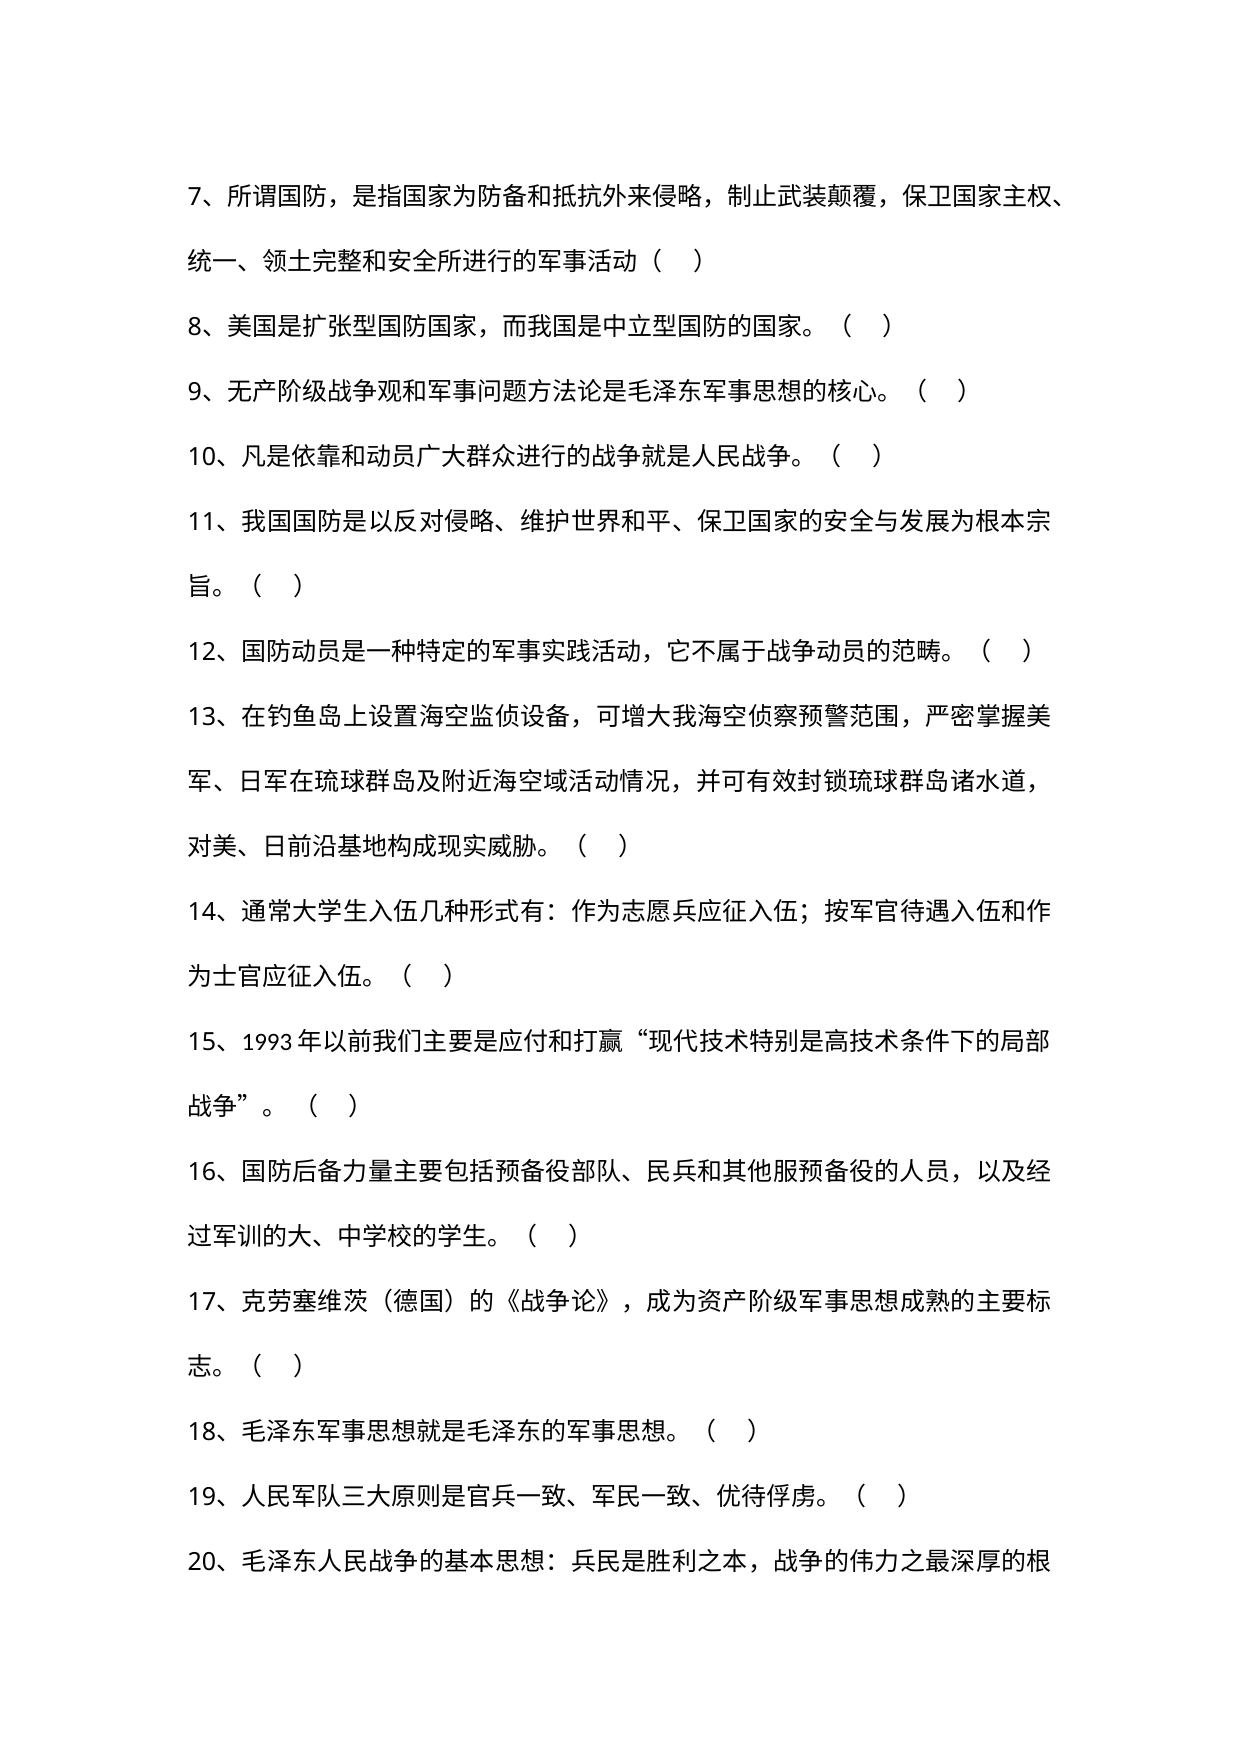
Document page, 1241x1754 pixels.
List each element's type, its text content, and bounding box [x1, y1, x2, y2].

text 7、所谓国防，是指国家为防备和抵抗外来侵略，制止武装颠覆，保卫国家主权、统一、领土完整和安全所进行的军事活动（ ） [187, 162, 1053, 292]
text 9、无产阶级战争观和军事问题方法论是毛泽东军事思想的核心。（ ） [187, 357, 1053, 422]
text 14、通常大学生入伍几种形式有：作为志愿兵应征入伍；按军官待遇入伍和作为士官应征入伍。（ ） 15、1993年以前我们主要是应付和打赢“现代技术特别是高技术条件下的局部战争”。 （ ） [187, 877, 1053, 1137]
text 11、我国国防是以反对侵略、维护世界和平、保卫国家的安全与发展为根本宗旨。（ ） [187, 487, 1053, 617]
text 12、国防动员是一种特定的军事实践活动，它不属于战争动员的范畴。（ ） [187, 617, 1053, 682]
text 16、国防后备力量主要包括预备役部队、民兵和其他服预备役的人员，以及经过军训的大、中学校的学生。（ ） [187, 1137, 1053, 1267]
text 18、毛泽东军事思想就是毛泽东的军事思想。（ ） [187, 1397, 1053, 1462]
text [187, 1527, 1053, 1592]
text 13、在钓鱼岛上设置海空监侦设备，可增大我海空侦察预警范围，严密掌握美军、日军在琉球群岛及附近海空域活动情况，并可有效封锁琉球群岛诸水道，对美、日前沿基地构成现实威胁。（ ） [187, 682, 1053, 877]
text 19、人民军队三大原则是官兵一致、军民一致、优待俘虏。（ ） [187, 1462, 1053, 1527]
text 10、凡是依靠和动员广大群众进行的战争就是人民战争。（ ） [187, 422, 1053, 487]
text 17、克劳塞维茨（德国）的《战争论》，成为资产阶级军事思想成熟的主要标志。（ ） [187, 1267, 1053, 1397]
text 8、美国是扩张型国防国家，而我国是中立型国防的国家。（ ） [187, 292, 1053, 357]
